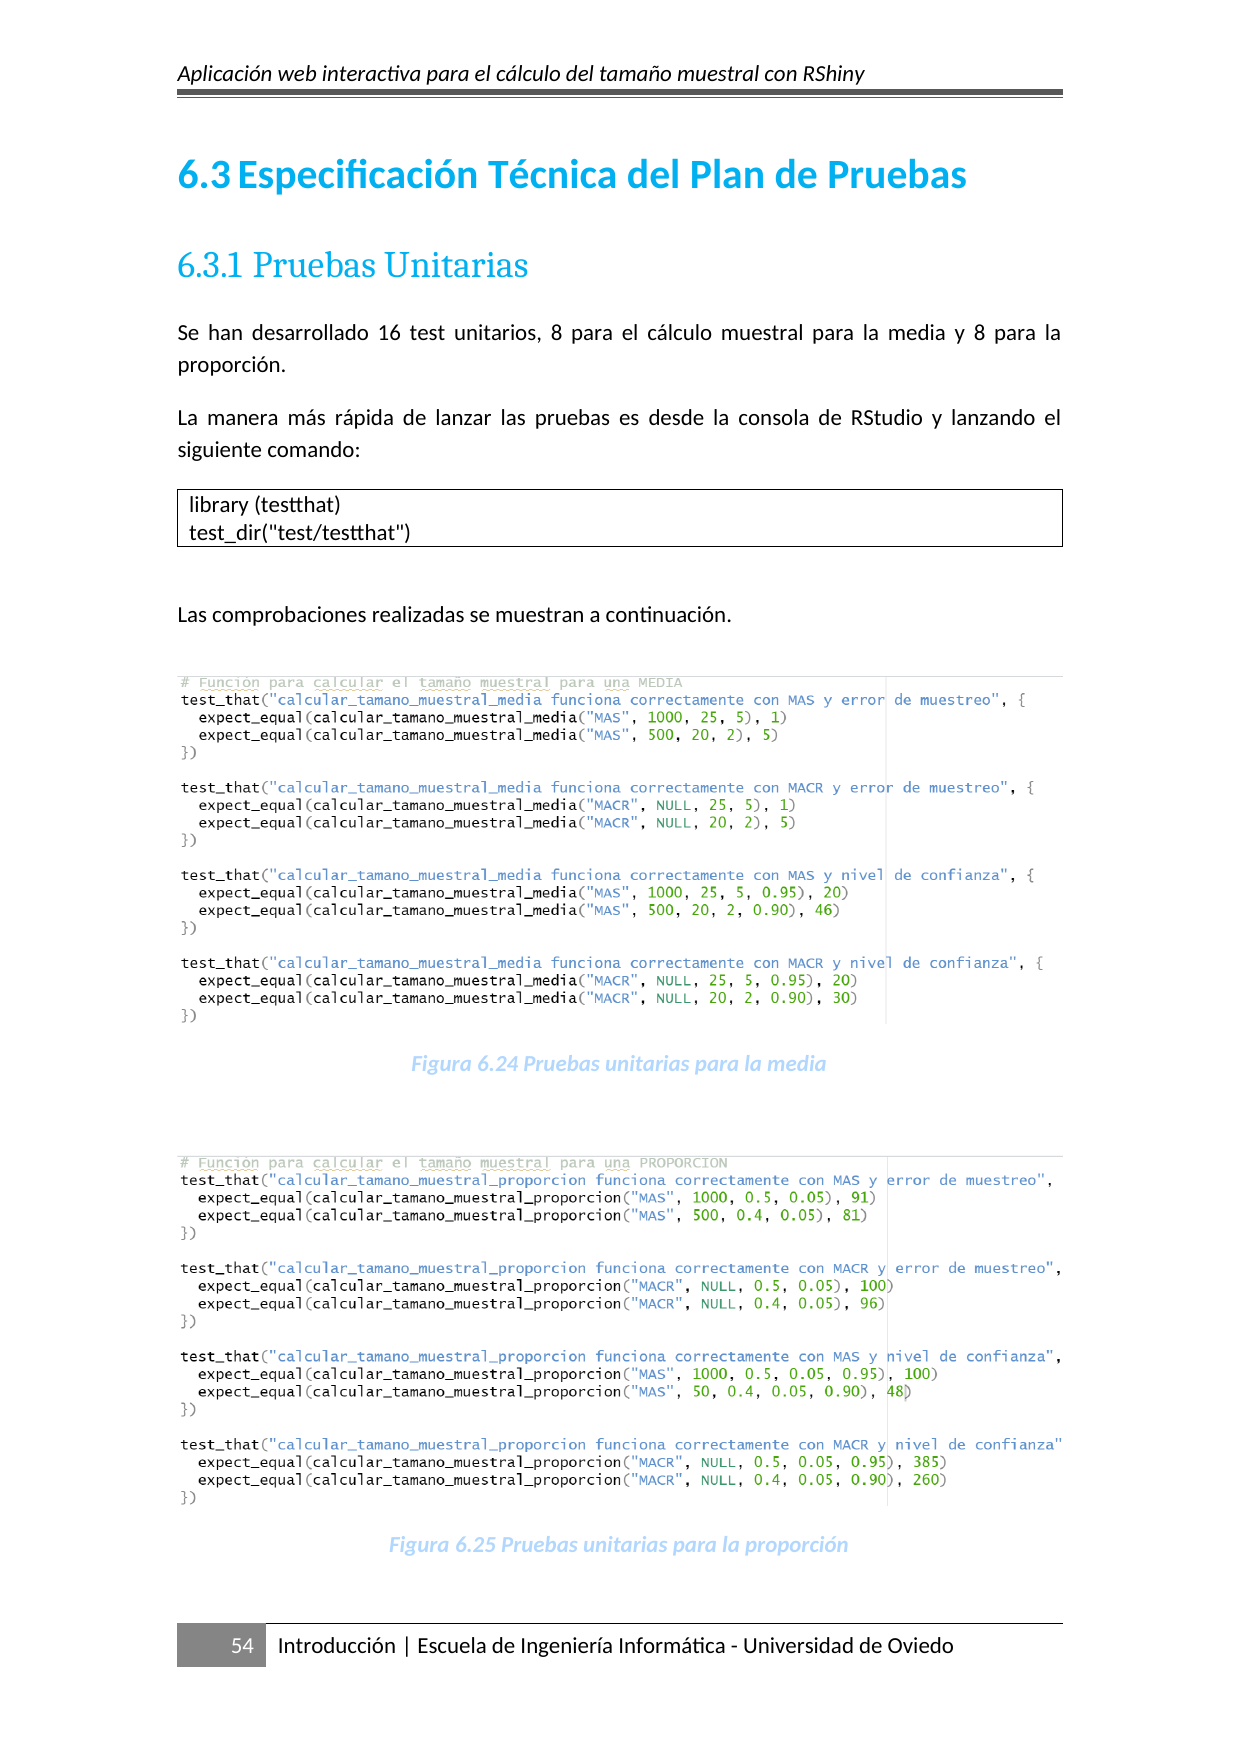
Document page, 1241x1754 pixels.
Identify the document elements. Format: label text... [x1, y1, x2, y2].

text Se han desarrollado 16 test unitarios, 8 para el cálculo muestral para la media y 8 para la proporción. [177, 318, 1063, 378]
table_header library (testthat) test_dir("test/testthat") [178, 490, 1062, 546]
subtitle Pruebas Unitarias [177, 244, 1063, 287]
text La manera más rápida de lanzar las pruebas es desde la consola de RStudio y lanzando el siguiente comando: [177, 403, 1063, 464]
text Las comprobaciones realizadas se muestran a continuación. [177, 600, 1063, 628]
subtitle Especificación Técnica del Plan de Pruebas [177, 148, 1063, 198]
